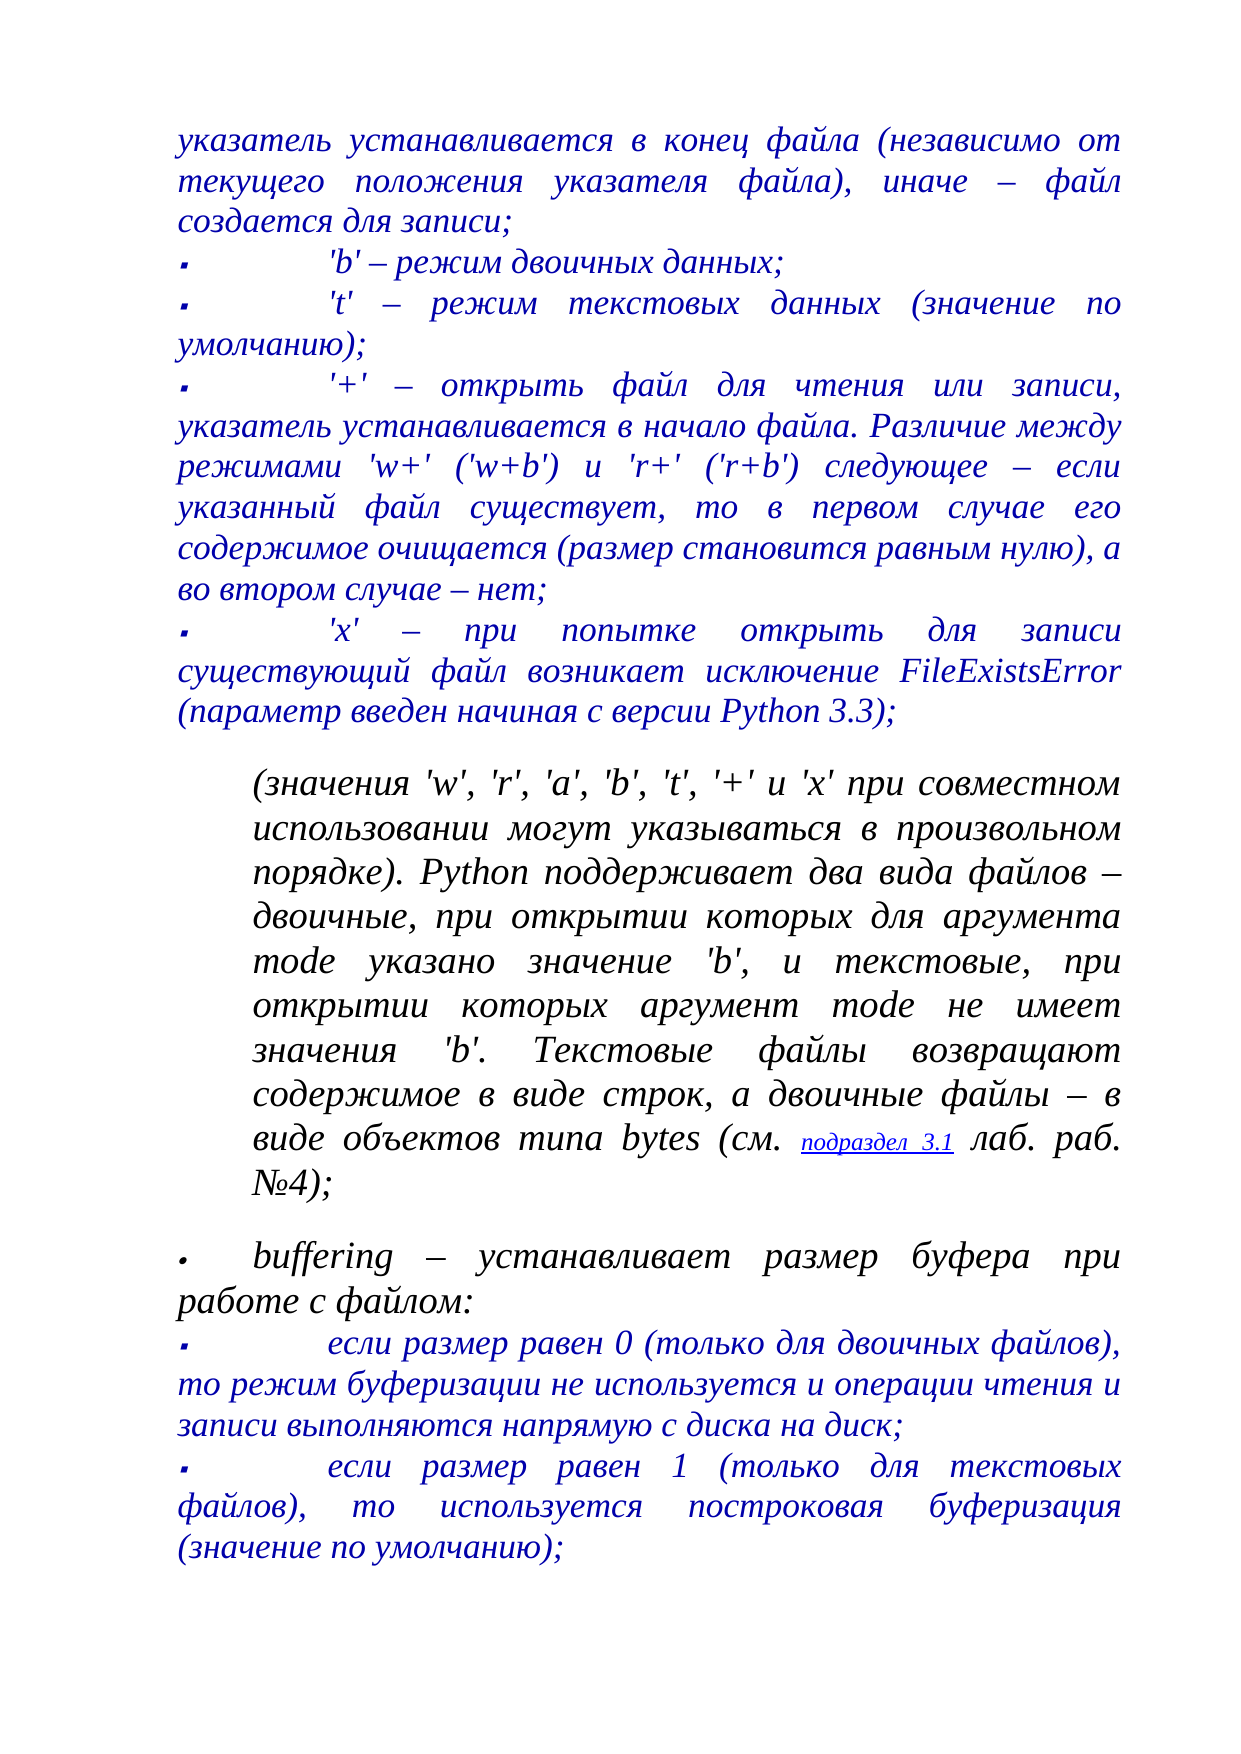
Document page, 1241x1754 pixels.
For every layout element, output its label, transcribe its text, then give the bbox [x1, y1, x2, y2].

list если размер равен 1 (только для текстовых файлов), то используется построковая буферизация (значение по умолчанию); [177, 1444, 1122, 1566]
list 'b' – режим двоичных данных; [177, 241, 1122, 281]
list buffering – устанавливает размер буфера при работе с файлом: [177, 1233, 1122, 1321]
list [177, 118, 1122, 241]
text (значения 'w', 'r', 'a', 'b', 't', '+' и 'x' при совместном использовании могут указываться в произвольном порядке). Python поддерживает два вида файлов – двоичные, при открытии которых для аргумента mode указано значение 'b', и текстовые, при открытии которых аргумент mode не имеет значения 'b'. Текстовые файлы возвращают содержимое в виде строк, а двоичные файлы – в виде объектов типа bytes (см. подраздел 3.1 лаб. раб. №4); [252, 760, 1122, 1203]
list '+' – открыть файл для чтения или записи, указатель устанавливается в начало файла. Различие между режимами 'w+' ('w+b') и 'r+' ('r+b') следующее – если указанный файл существует, то в первом случае его содержимое очищается (размер становится равным нулю), а во втором случае – нет; [177, 363, 1122, 608]
list если размер равен 0 (только для двоичных файлов), то режим буферизации не используется и операции чтения и записи выполняются напрямую с диска на диск; [177, 1321, 1122, 1444]
list 't' – режим текстовых данных (значение по умолчанию); [177, 281, 1122, 363]
list 'x' – при попытке открыть для записи существующий файл возникает исключение FileExistsError (параметр введен начиная с версии Python 3.3); [177, 608, 1122, 731]
